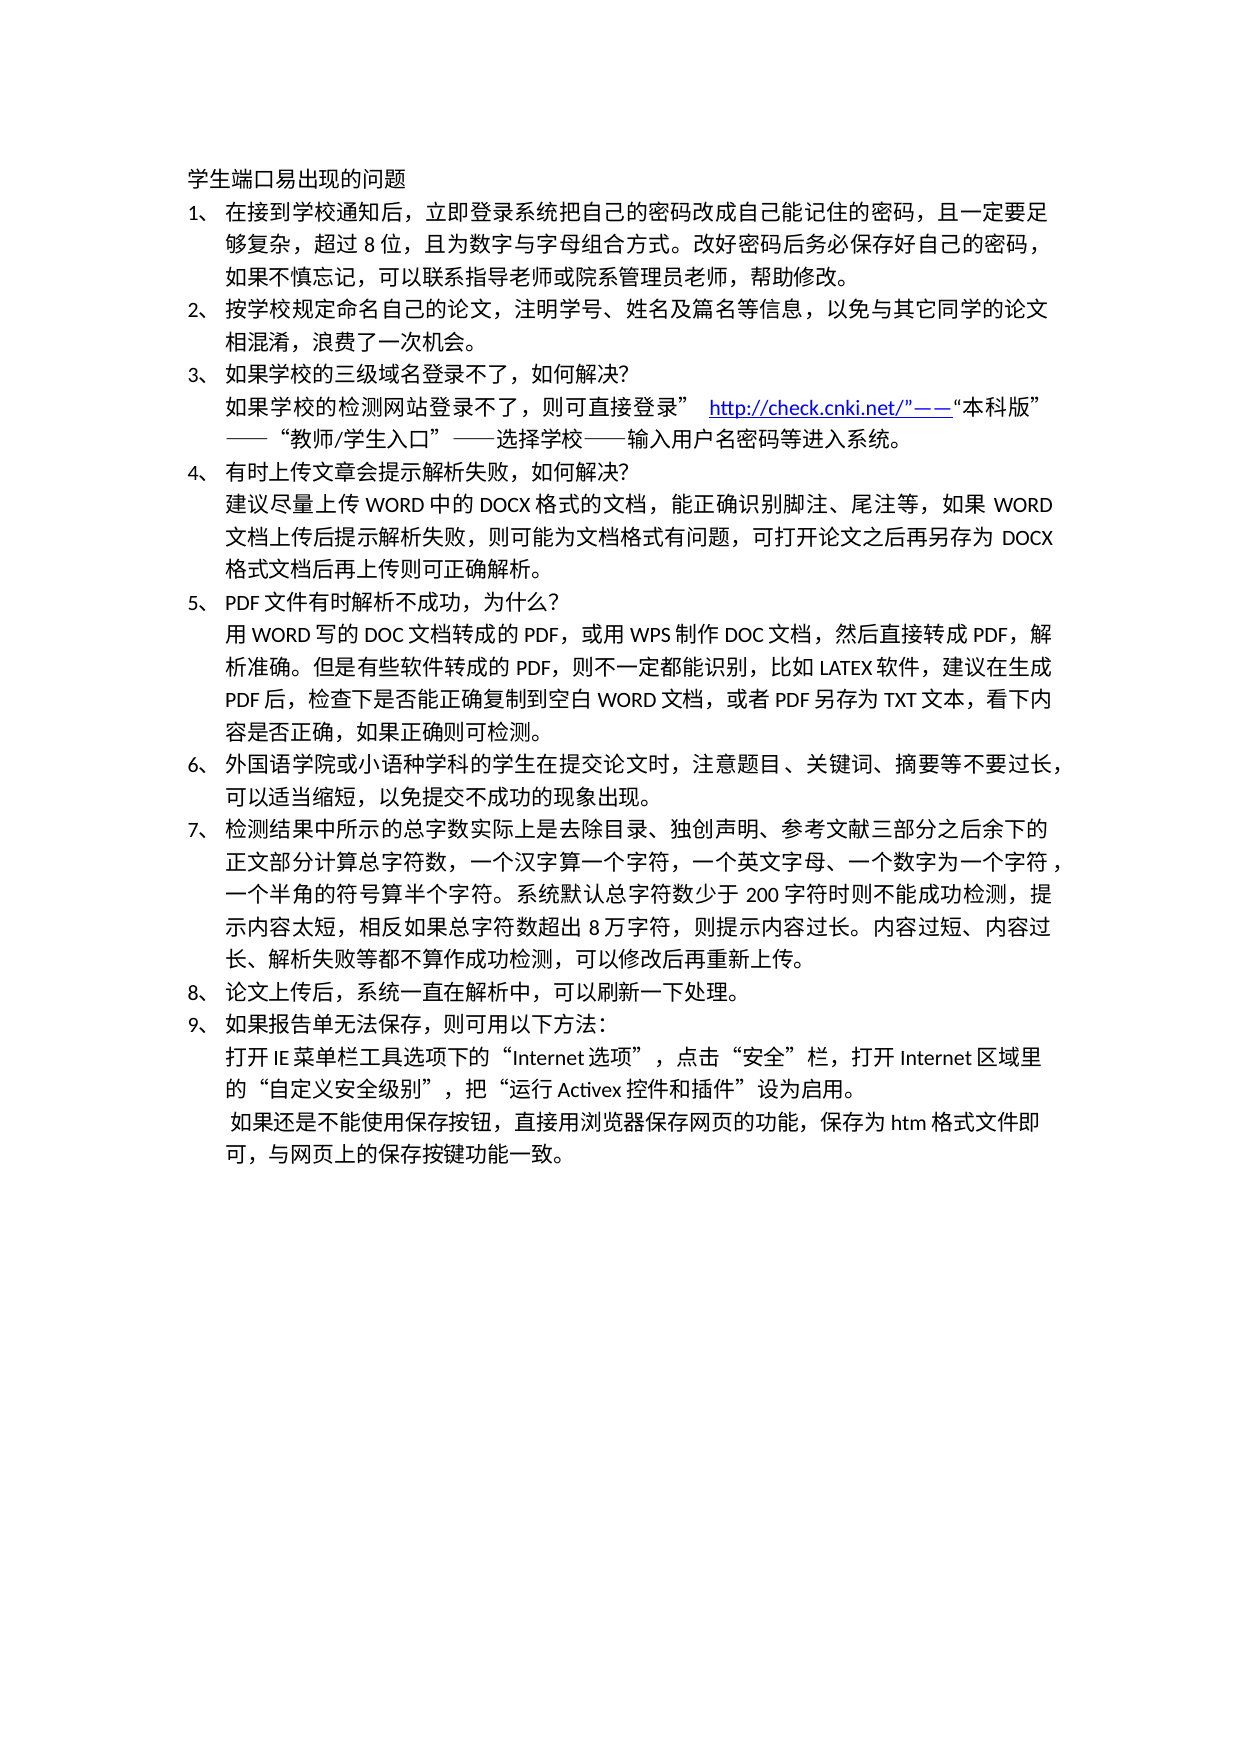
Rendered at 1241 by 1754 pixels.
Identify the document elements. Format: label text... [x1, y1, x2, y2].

text 学生端口易出现的问题 [187, 162, 1053, 194]
list PDF文件有时解析不成功，为什么？ [187, 584, 1053, 617]
list 如果学校的三级域名登录不了，如何解决？ [187, 357, 1053, 389]
list 外国语学院或小语种学科的学生在提交论文时，注意题目、关键词、摘要等不要过长，可以适当缩短，以免提交不成功的现象出现。 [187, 747, 1053, 812]
list 用WORD写的DOC文档转成的PDF，或用WPS制作DOC文档，然后直接转成PDF，解析准确。但是有些软件转成的PDF，则不一定都能识别，比如LATEX软件，建议在生成PDF后，检查下是否能正确复制到空白WORD文档，或者PDF另存为TXT文本，看下内容是否正确，如果正确则可检测。 [225, 617, 1053, 747]
list 按学校规定命名自己的论文，注明学号、姓名及篇名等信息，以免与其它同学的论文相混淆，浪费了一次机会。 [187, 292, 1053, 357]
list 建议尽量上传WORD中的DOCX格式的文档，能正确识别脚注、尾注等，如果WORD文档上传后提示解析失败，则可能为文档格式有问题，可打开论文之后再另存为DOCX格式文档后再上传则可正确解析。 [225, 487, 1053, 584]
list 论文上传后，系统一直在解析中，可以刷新一下处理。 [187, 974, 1053, 1007]
list 如果学校的检测网站登录不了，则可直接登录” http://check.cnki.net/”——“本科版”——“教师/学生入口”——选择学校——输入用户名密码等进入系统。 [225, 389, 1053, 454]
list 检测结果中所示的总字数实际上是去除目录、独创声明、参考文献三部分之后余下的正文部分计算总字符数，一个汉字算一个字符，一个英文字母、一个数字为一个字符，一个半角的符号算半个字符。系统默认总字符数少于200字符时则不能成功检测，提示内容太短，相反如果总字符数超出8万字符，则提示内容过长。内容过短、内容过长、解析失败等都不算作成功检测，可以修改后再重新上传。 [187, 812, 1053, 974]
list 有时上传文章会提示解析失败，如何解决？ [187, 454, 1053, 487]
list 在接到学校通知后，立即登录系统把自己的密码改成自己能记住的密码，且一定要足够复杂，超过8位，且为数字与字母组合方式。改好密码后务必保存好自己的密码，如果不慎忘记，可以联系指导老师或院系管理员老师，帮助修改。 [187, 194, 1053, 292]
list 打开IE菜单栏工具选项下的“Internet选项”，点击“安全”栏，打开 Internet区域里的“自定义安全级别”，把“运行Activex控件和插件”设为启用。 如果还是不能使用保存按钮，直接用浏览器保存网页的功能，保存为htm格式文件即可，与网页上的保存按键功能一致。 [225, 1039, 1053, 1169]
list 如果报告单无法保存，则可用以下方法： [187, 1007, 1053, 1039]
